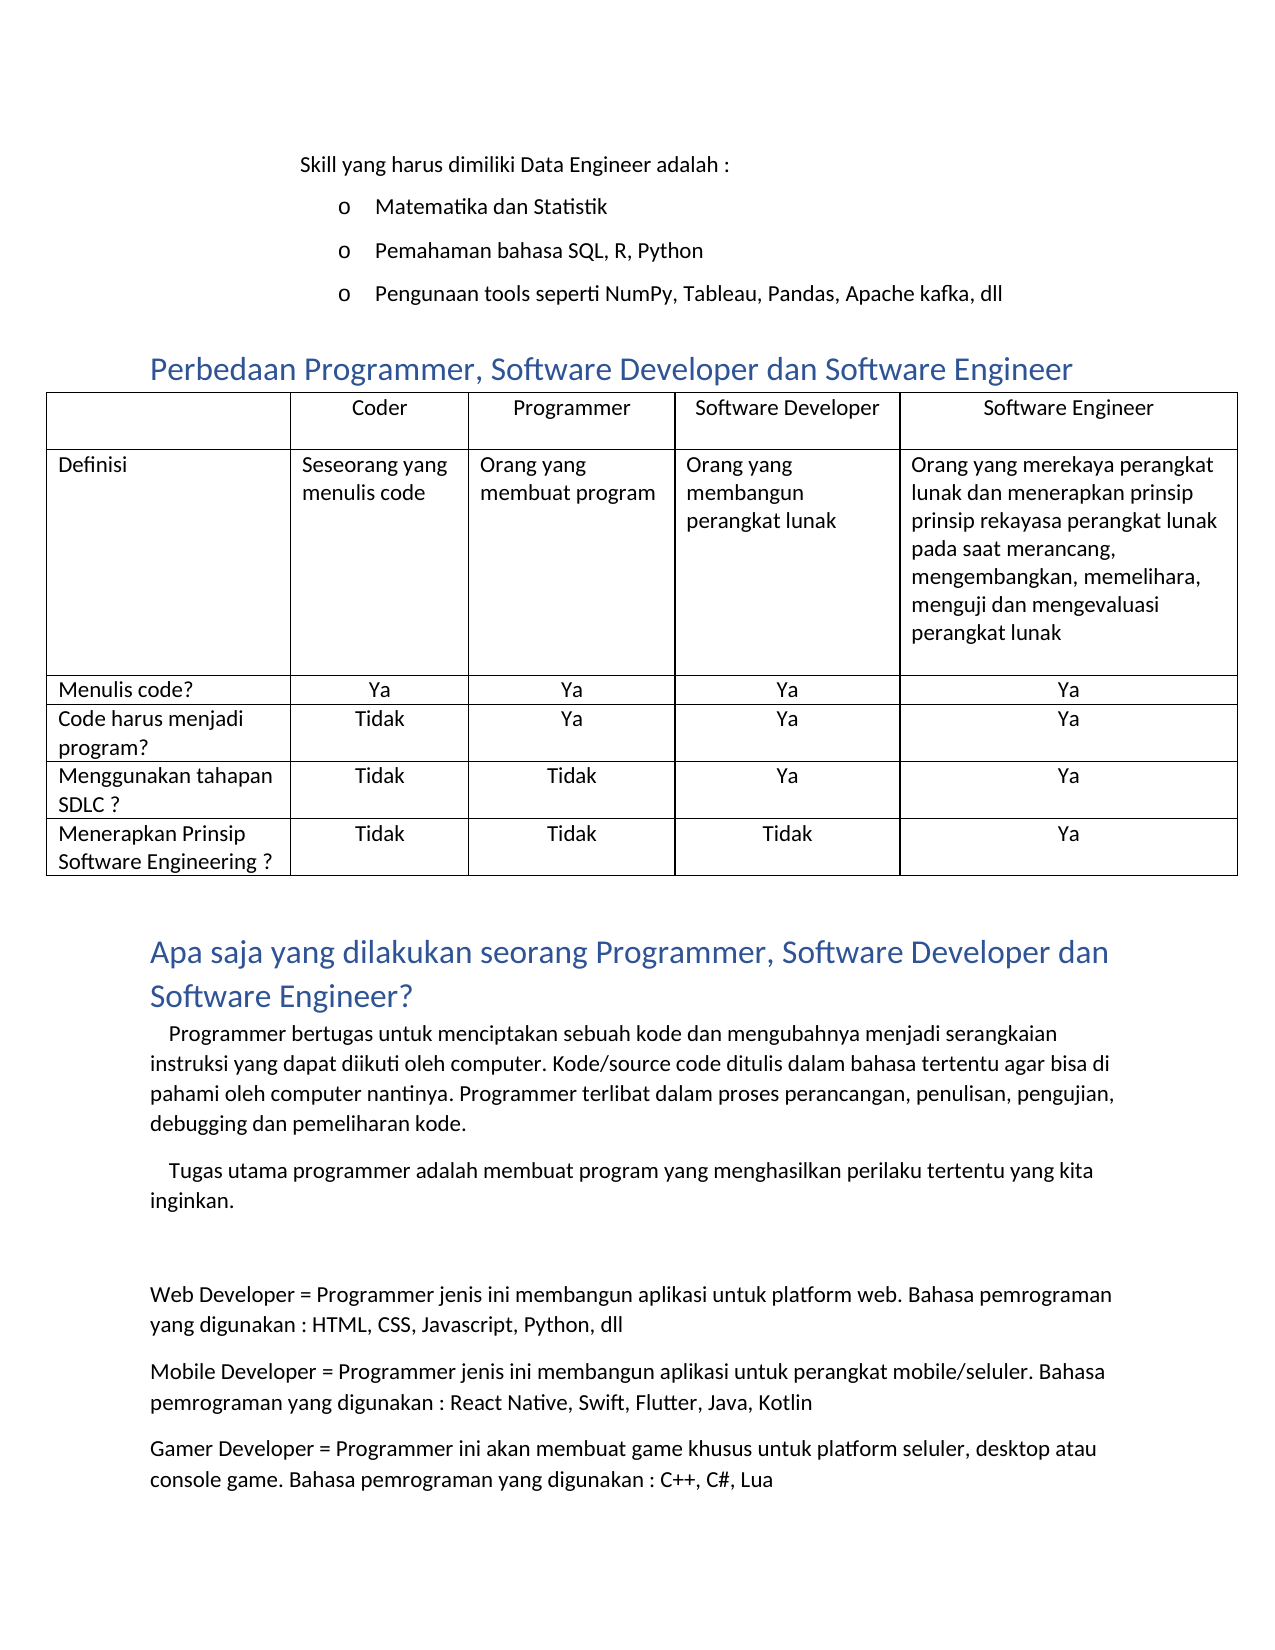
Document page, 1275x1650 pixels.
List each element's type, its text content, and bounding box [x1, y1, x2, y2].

table_cell Ya [469, 705, 674, 761]
table_cell Menerapkan Prinsip Software Engineering ? [47, 819, 290, 875]
table_cell Ya [676, 705, 899, 761]
table_cell Ya [901, 705, 1237, 761]
table_cell Menggunakan tahapan SDLC ? [47, 762, 290, 818]
list Skill yang harus dimiliki Data Engineer adalah : [300, 150, 1125, 178]
table_cell Tidak [469, 762, 674, 818]
list Matematika dan Statistik [337, 192, 1125, 221]
list Pemahaman bahasa SQL, R, Python [337, 236, 1125, 265]
table_cell Orang yang merekaya perangkat lunak dan menerapkan prinsip prinsip rekayasa perangkat lunak pada saat merancang, mengembangkan, memelihara, menguji dan mengevaluasi perangkat lunak [901, 450, 1237, 674]
subtitle Perbedaan Programmer, Software Developer dan Software Engineer [150, 348, 1125, 389]
table_cell Ya [469, 676, 674, 703]
text Tugas utama programmer adalah membuat program yang menghasilkan perilaku tertentu yang kita inginkan. [150, 1156, 1125, 1215]
subtitle Apa saja yang dilakukan seorang Programmer, Software Developer dan Software Engineer? [150, 931, 1125, 1016]
list Pengunaan tools seperti NumPy, Tableau, Pandas, Apache kafka, dll [337, 279, 1125, 309]
table_cell Tidak [469, 819, 674, 875]
table_cell Ya [291, 676, 468, 703]
table_cell Ya [901, 676, 1237, 703]
table_cell Code harus menjadi program? [47, 705, 290, 761]
table_header Coder [291, 393, 468, 449]
table_header [47, 393, 290, 449]
table_cell Ya [901, 762, 1237, 818]
table_cell Tidak [676, 819, 899, 875]
table_cell Tidak [291, 762, 468, 818]
table_header Software Developer [676, 393, 899, 449]
table_cell Ya [676, 762, 899, 818]
text Web Developer = Programmer jenis ini membangun aplikasi untuk platform web. Bahasa pemrograman yang digunakan : HTML, CSS, Javascript, Python, dll [150, 1280, 1125, 1339]
table_cell Menulis code? [47, 676, 290, 703]
table_cell Definisi [47, 450, 290, 674]
table_cell Ya [901, 819, 1237, 875]
text Programmer bertugas untuk menciptakan sebuah kode dan mengubahnya menjadi serangkaian instruksi yang dapat diikuti oleh computer. Kode/source code ditulis dalam bahasa tertentu agar bisa di pahami oleh computer nantinya. Programmer terlibat dalam proses perancangan, penulisan, pengujian, debugging dan pemeliharan kode. [150, 1019, 1125, 1138]
table_header Software Engineer [901, 393, 1237, 449]
table_cell Orang yang membuat program [469, 450, 674, 674]
text Mobile Developer = Programmer jenis ini membangun aplikasi untuk perangkat mobile/seluler. Bahasa pemrograman yang digunakan : React Native, Swift, Flutter, Java, Kotlin [150, 1357, 1125, 1416]
table_cell Orang yang membangun perangkat lunak [676, 450, 899, 674]
text Gamer Developer = Programmer ini akan membuat game khusus untuk platform seluler, desktop atau console game. Bahasa pemrograman yang digunakan : C++, C#, Lua [150, 1434, 1125, 1493]
table_cell Tidak [291, 705, 468, 761]
table_cell Ya [676, 676, 899, 703]
table_cell Tidak [291, 819, 468, 875]
table_cell Seseorang yang menulis code [291, 450, 468, 674]
table_header Programmer [469, 393, 674, 449]
